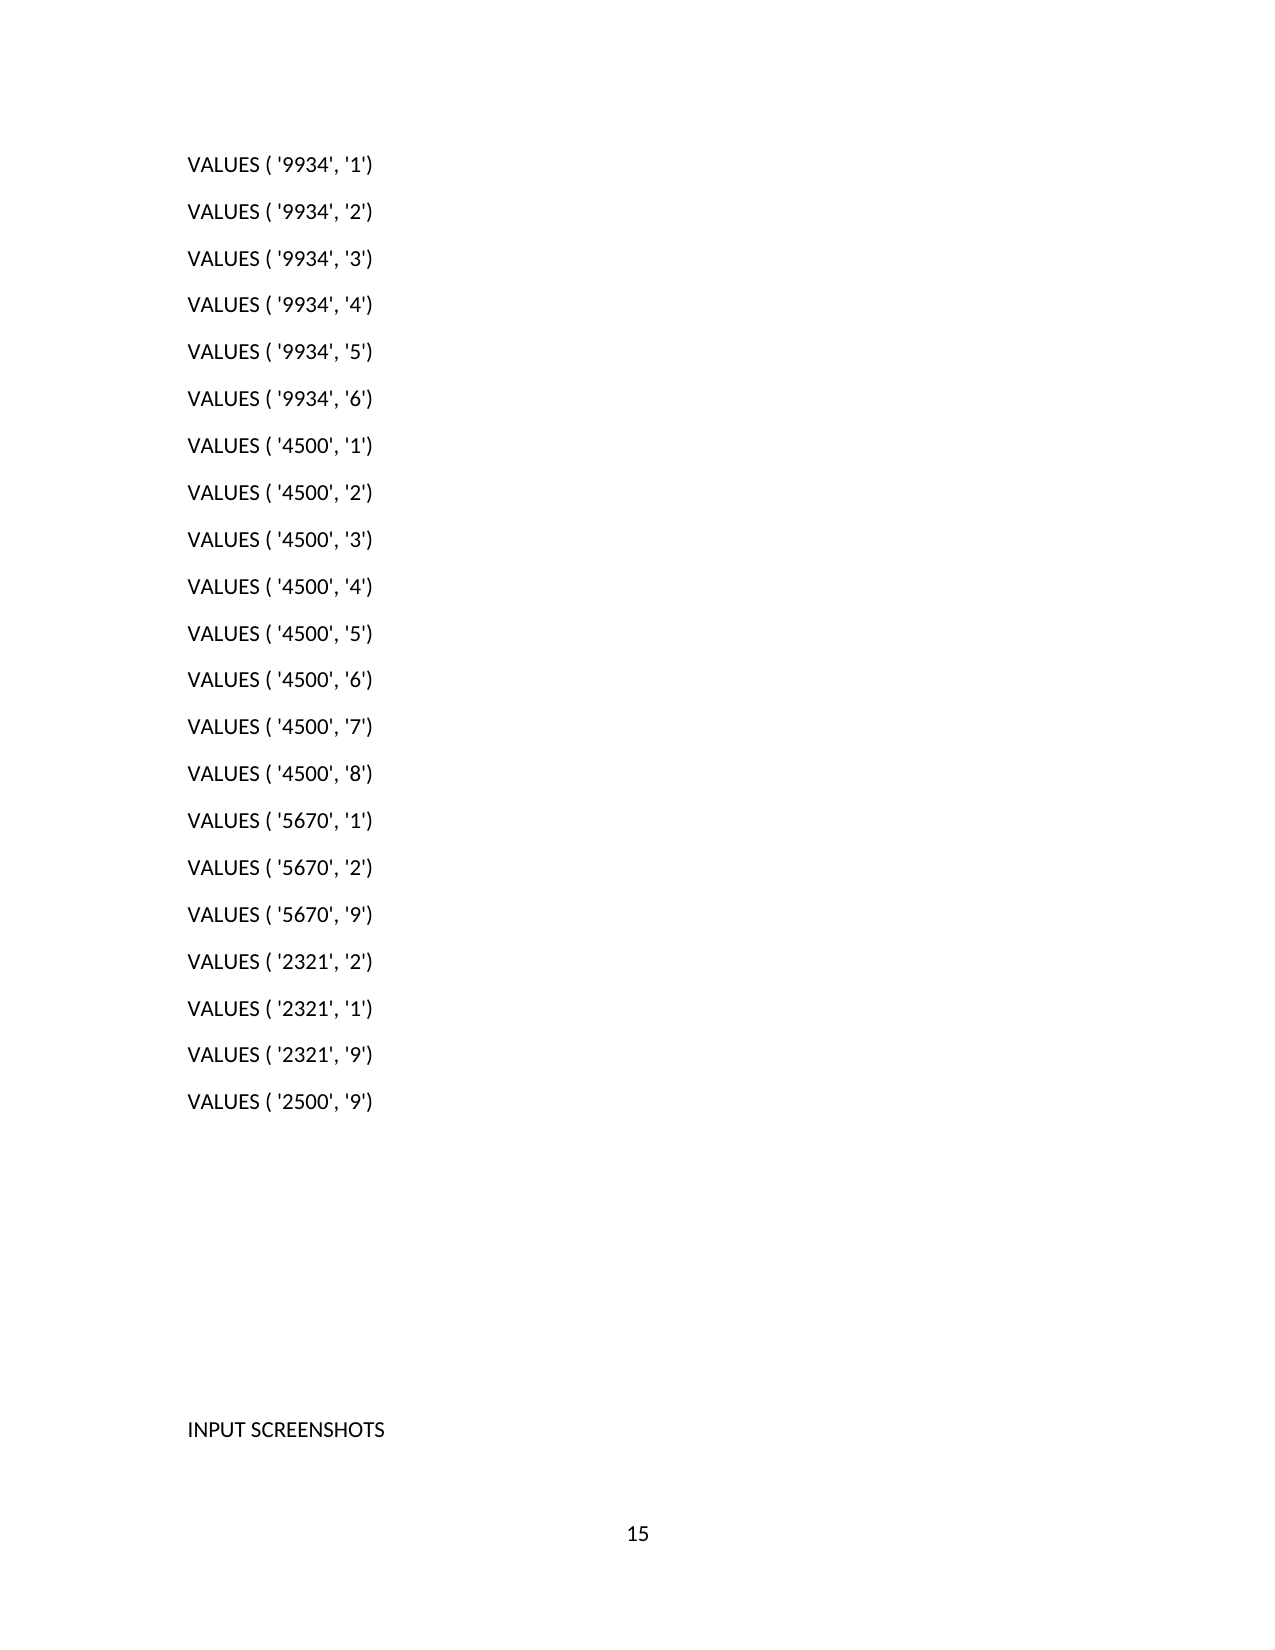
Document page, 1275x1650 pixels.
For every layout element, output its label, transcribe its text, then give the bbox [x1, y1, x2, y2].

text VALUES ( '4500', '6') [187, 666, 1087, 694]
text VALUES ( '9934', '2') [187, 197, 1087, 225]
text VALUES ( '5670', '2') [187, 853, 1087, 881]
text VALUES ( '9934', '6') [187, 384, 1087, 412]
text VALUES ( '2321', '1') [187, 994, 1087, 1022]
text VALUES ( '5670', '1') [187, 806, 1087, 834]
text VALUES ( '2500', '9') [187, 1087, 1087, 1116]
text VALUES ( '9934', '5') [187, 337, 1087, 366]
text VALUES ( '4500', '4') [187, 572, 1087, 600]
text VALUES ( '4500', '7') [187, 712, 1087, 741]
text VALUES ( '4500', '1') [187, 431, 1087, 459]
text VALUES ( '4500', '5') [187, 619, 1087, 647]
text VALUES ( '2321', '2') [187, 947, 1087, 975]
text VALUES ( '9934', '3') [187, 244, 1087, 272]
text INPUT SCREENSHOTS [187, 1416, 1087, 1444]
text VALUES ( '2321', '9') [187, 1041, 1087, 1069]
text VALUES ( '9934', '1') [187, 150, 1087, 178]
text VALUES ( '4500', '8') [187, 759, 1087, 787]
text VALUES ( '9934', '4') [187, 291, 1087, 319]
text VALUES ( '5670', '9') [187, 900, 1087, 928]
text VALUES ( '4500', '3') [187, 525, 1087, 553]
text VALUES ( '4500', '2') [187, 478, 1087, 506]
